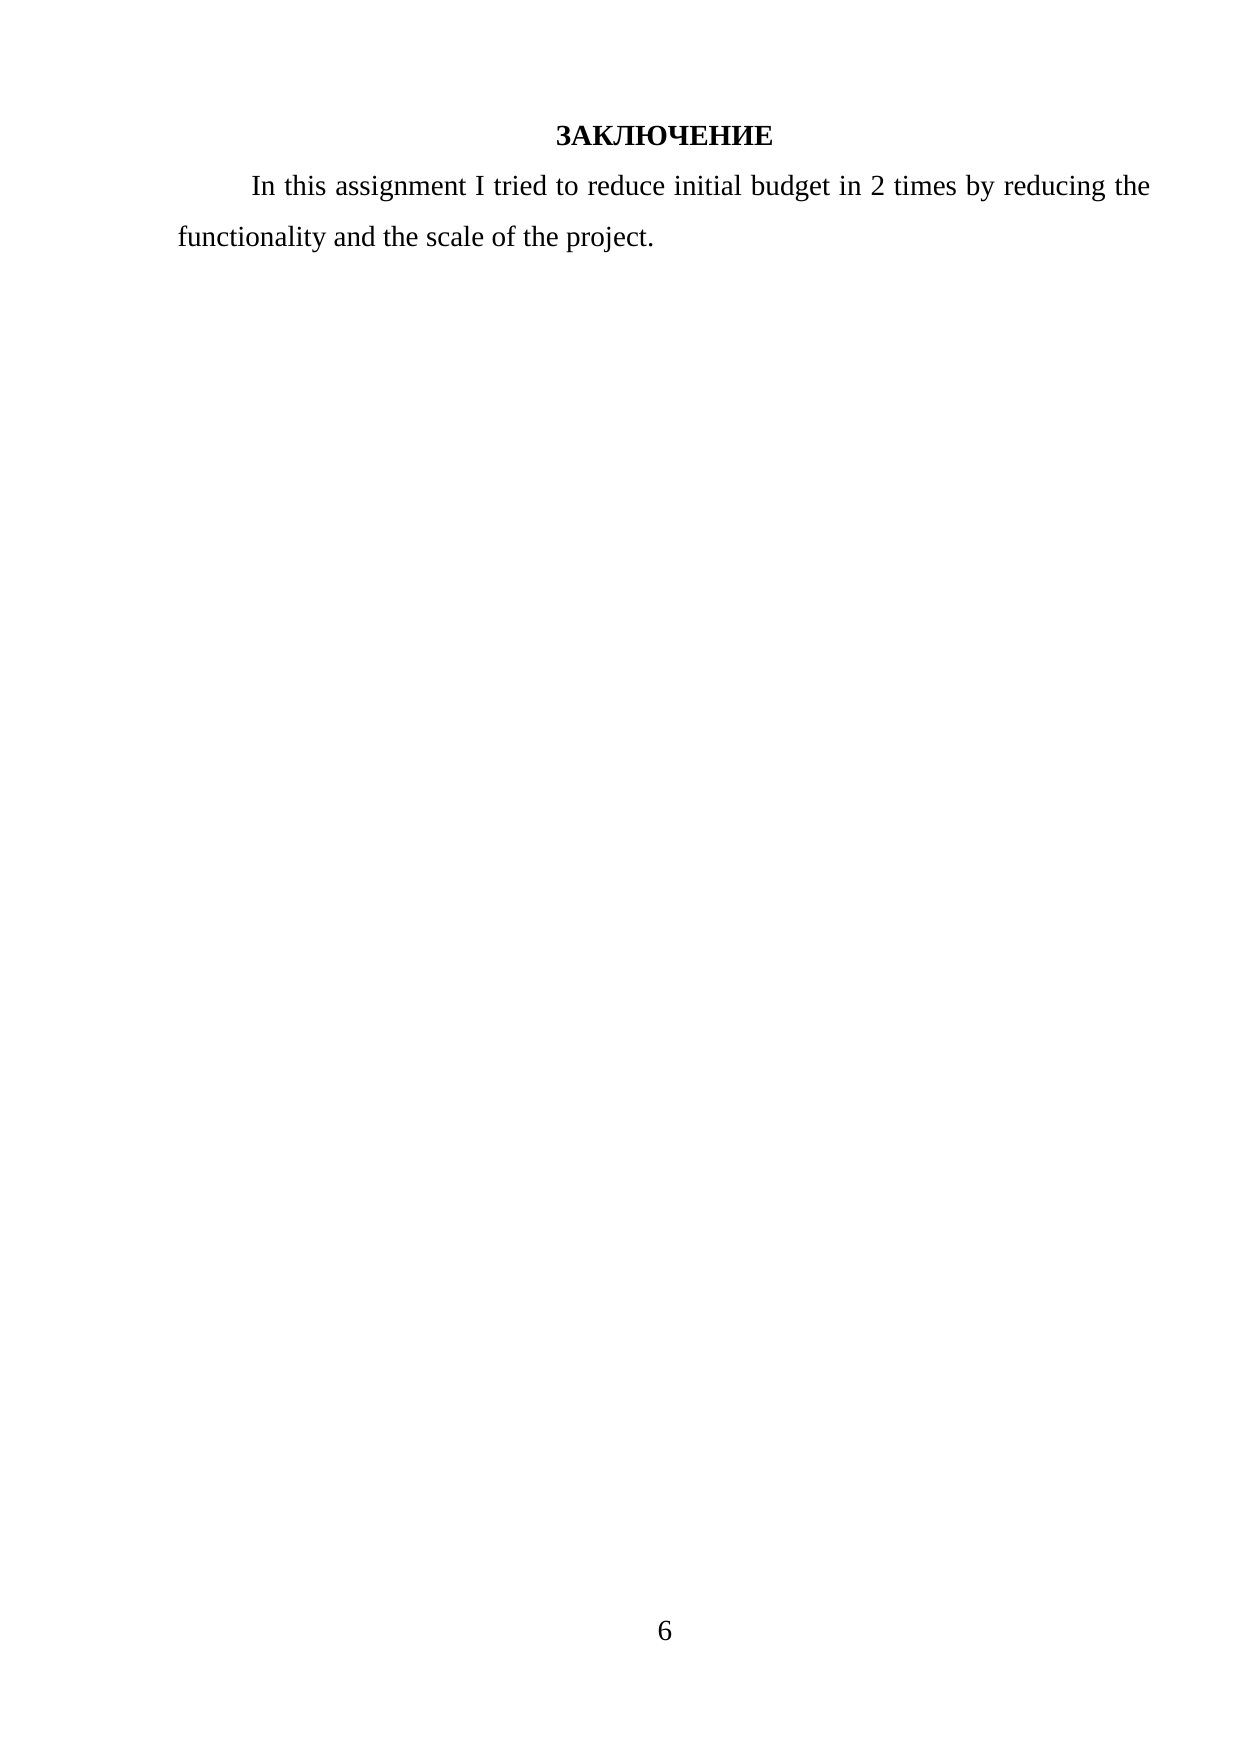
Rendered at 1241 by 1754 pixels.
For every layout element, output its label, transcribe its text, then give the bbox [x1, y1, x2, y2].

text In this assignment I tried to reduce initial budget in 2 times by reducing the functionality and the scale of the project. [177, 168, 1152, 252]
text ЗАКЛЮЧЕНИЕ [177, 118, 1152, 152]
